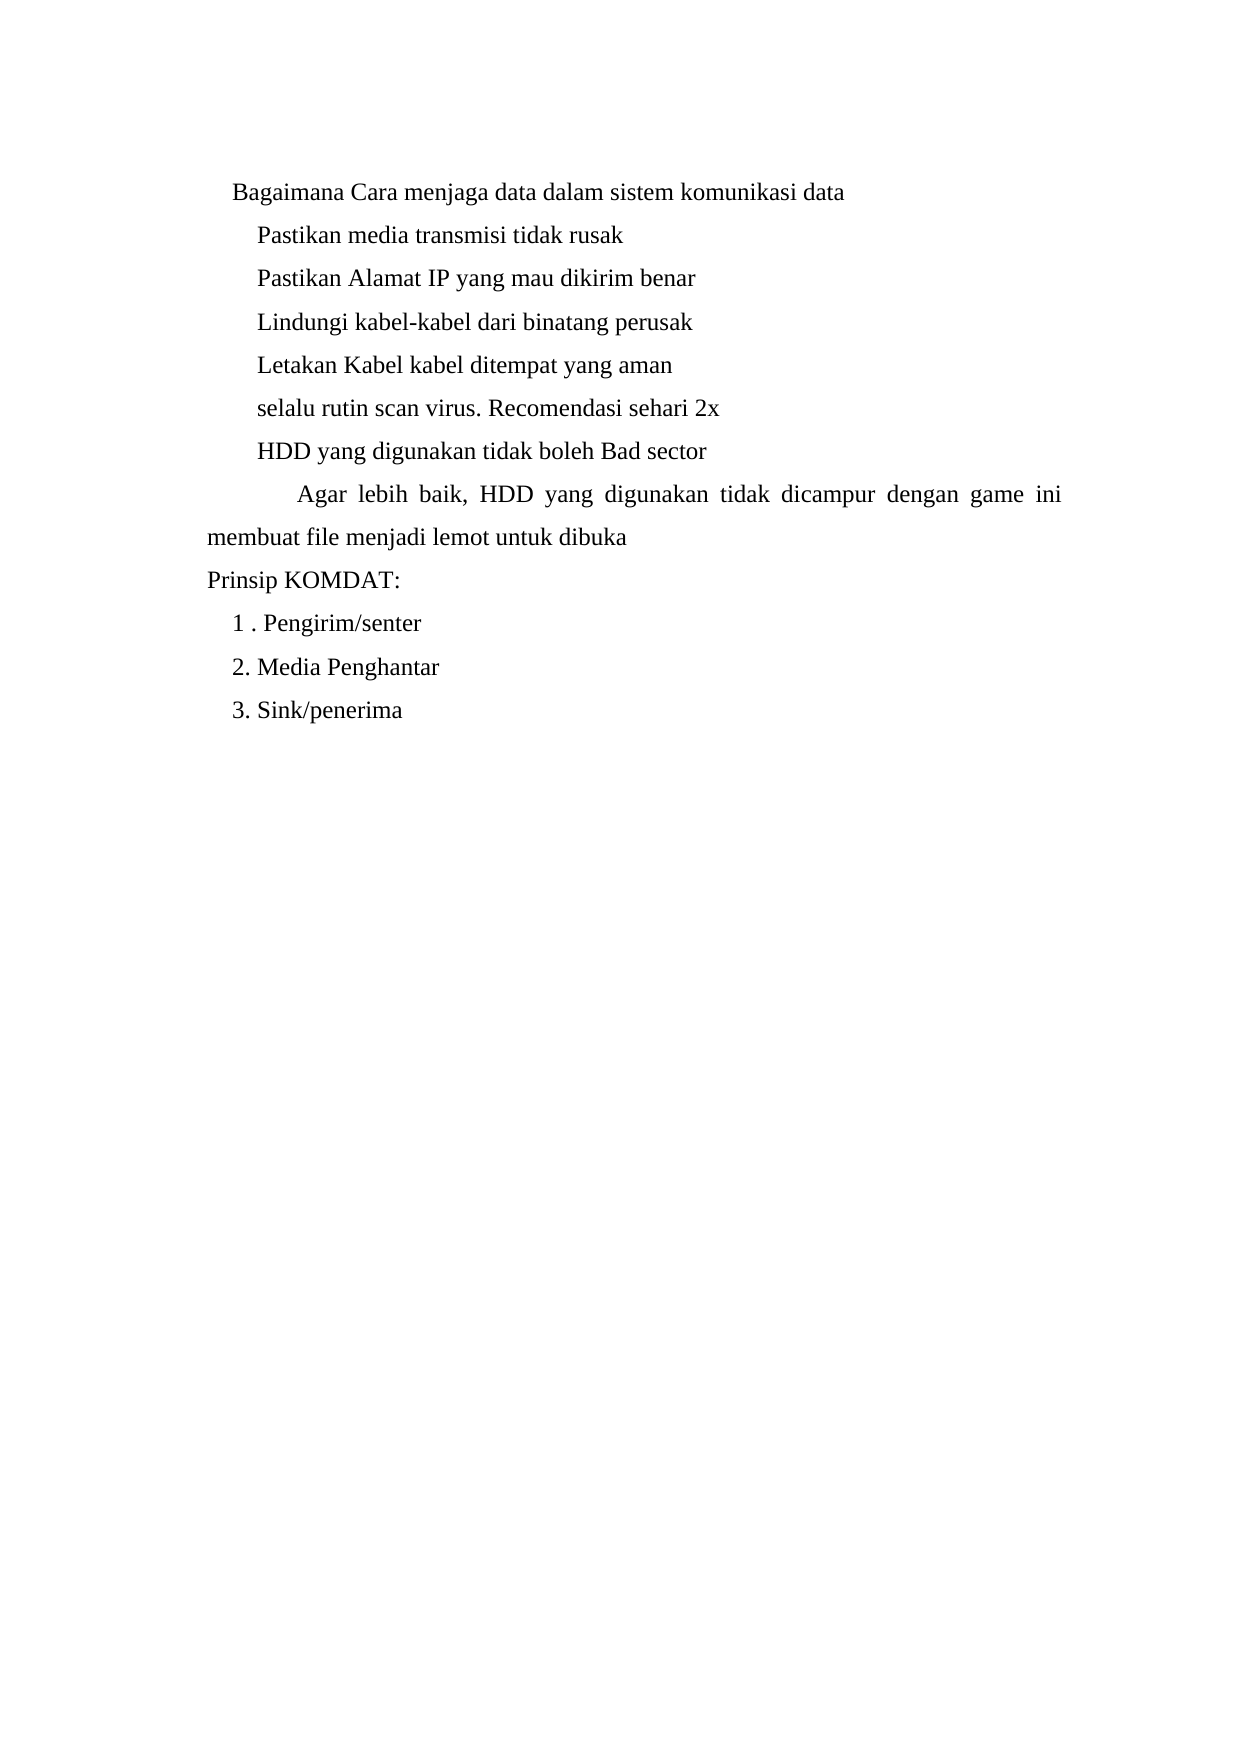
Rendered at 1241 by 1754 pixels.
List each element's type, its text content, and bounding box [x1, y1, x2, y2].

text HDD yang digunakan tidak boleh Bad sector [207, 436, 1063, 465]
text Agar lebih baik, HDD yang digunakan tidak dicampur dengan game ini membuat file menjadi lemot untuk dibuka [207, 479, 1063, 551]
text Bagaimana Cara menjaga data dalam sistem komunikasi data [207, 177, 1063, 206]
text Prinsip KOMDAT: [207, 565, 1063, 594]
text Pastikan Alamat IP yang mau dikirim benar [207, 263, 1063, 292]
text Lindungi kabel-kabel dari binatang perusak [207, 307, 1063, 335]
text Letakan Kabel kabel ditempat yang aman [207, 350, 1063, 378]
text selalu rutin scan virus. Recomendasi sehari 2x [207, 393, 1063, 422]
text Pastikan media transmisi tidak rusak [207, 220, 1063, 249]
text 2. Media Penghantar [207, 652, 1063, 680]
text 3. Sink/penerima [207, 695, 1063, 723]
text 1 . Pengirim/senter [207, 608, 1063, 637]
